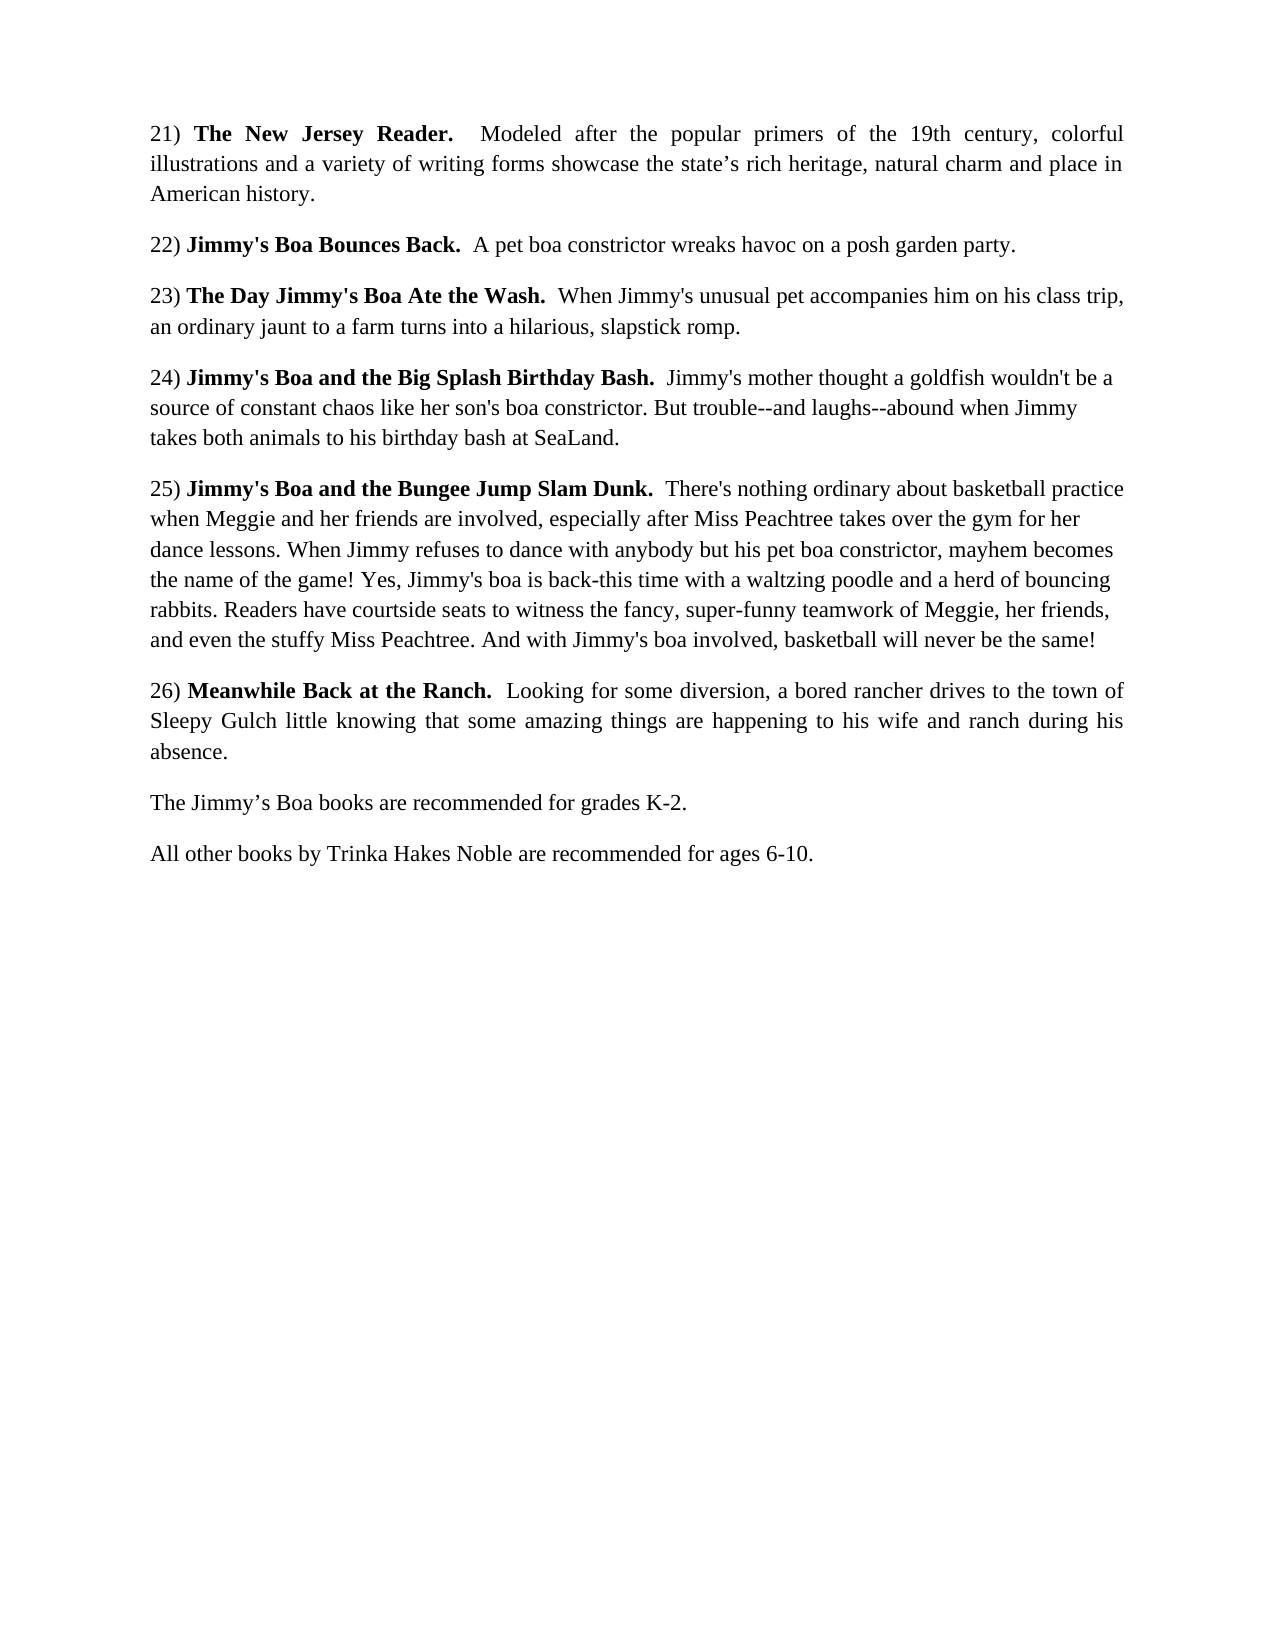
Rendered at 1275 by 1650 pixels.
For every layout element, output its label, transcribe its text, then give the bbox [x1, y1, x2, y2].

text 22) Jimmy's Boa Bounces Back. A pet boa constrictor wreaks havoc on a posh garden party. [150, 231, 1125, 258]
text 25) Jimmy's Boa and the Bungee Jump Slam Dunk. There's nothing ordinary about basketball practice when Meggie and her friends are involved, especially after Miss Peachtree takes over the gym for her dance lessons. When Jimmy refuses to dance with anybody but his pet boa constrictor, mayhem becomes the name of the game! Yes, Jimmy's boa is back-this time with a waltzing poodle and a herd of bouncing rabbits. Readers have courtside seats to witness the fancy, super-funny teamwork of Meggie, her friends, and even the stuffy Miss Peachtree. And with Jimmy's boa involved, basketball will never be the same! [150, 475, 1125, 653]
text All other books by Trinka Hakes Noble are recommended for ages 6-10. [150, 840, 1125, 866]
text 24) Jimmy's Boa and the Big Splash Birthday Bash. Jimmy's mother thought a goldfish wouldn't be a source of constant chaos like her son's boa constrictor. But trouble--and laughs--abound when Jimmy takes both animals to his birthday bash at SeaLand. [150, 364, 1125, 451]
text The Jimmy’s Boa books are recommended for grades K-2. [150, 789, 1125, 815]
text 26) Meanwhile Back at the Ranch. Looking for some diversion, a bored rancher drives to the town of Sleepy Gulch little knowing that some amazing things are happening to his wife and ranch during his absence. [150, 677, 1125, 764]
text 21) The New Jersey Reader. Modeled after the popular primers of the 19th century, colorful illustrations and a variety of writing forms showcase the state’s rich heritage, natural charm and place in American history. [150, 120, 1125, 207]
text 23) The Day Jimmy's Boa Ate the Wash. When Jimmy's unusual pet accompanies him on his class trip, an ordinary jaunt to a farm turns into a hilarious, slapstick romp. [150, 282, 1125, 339]
